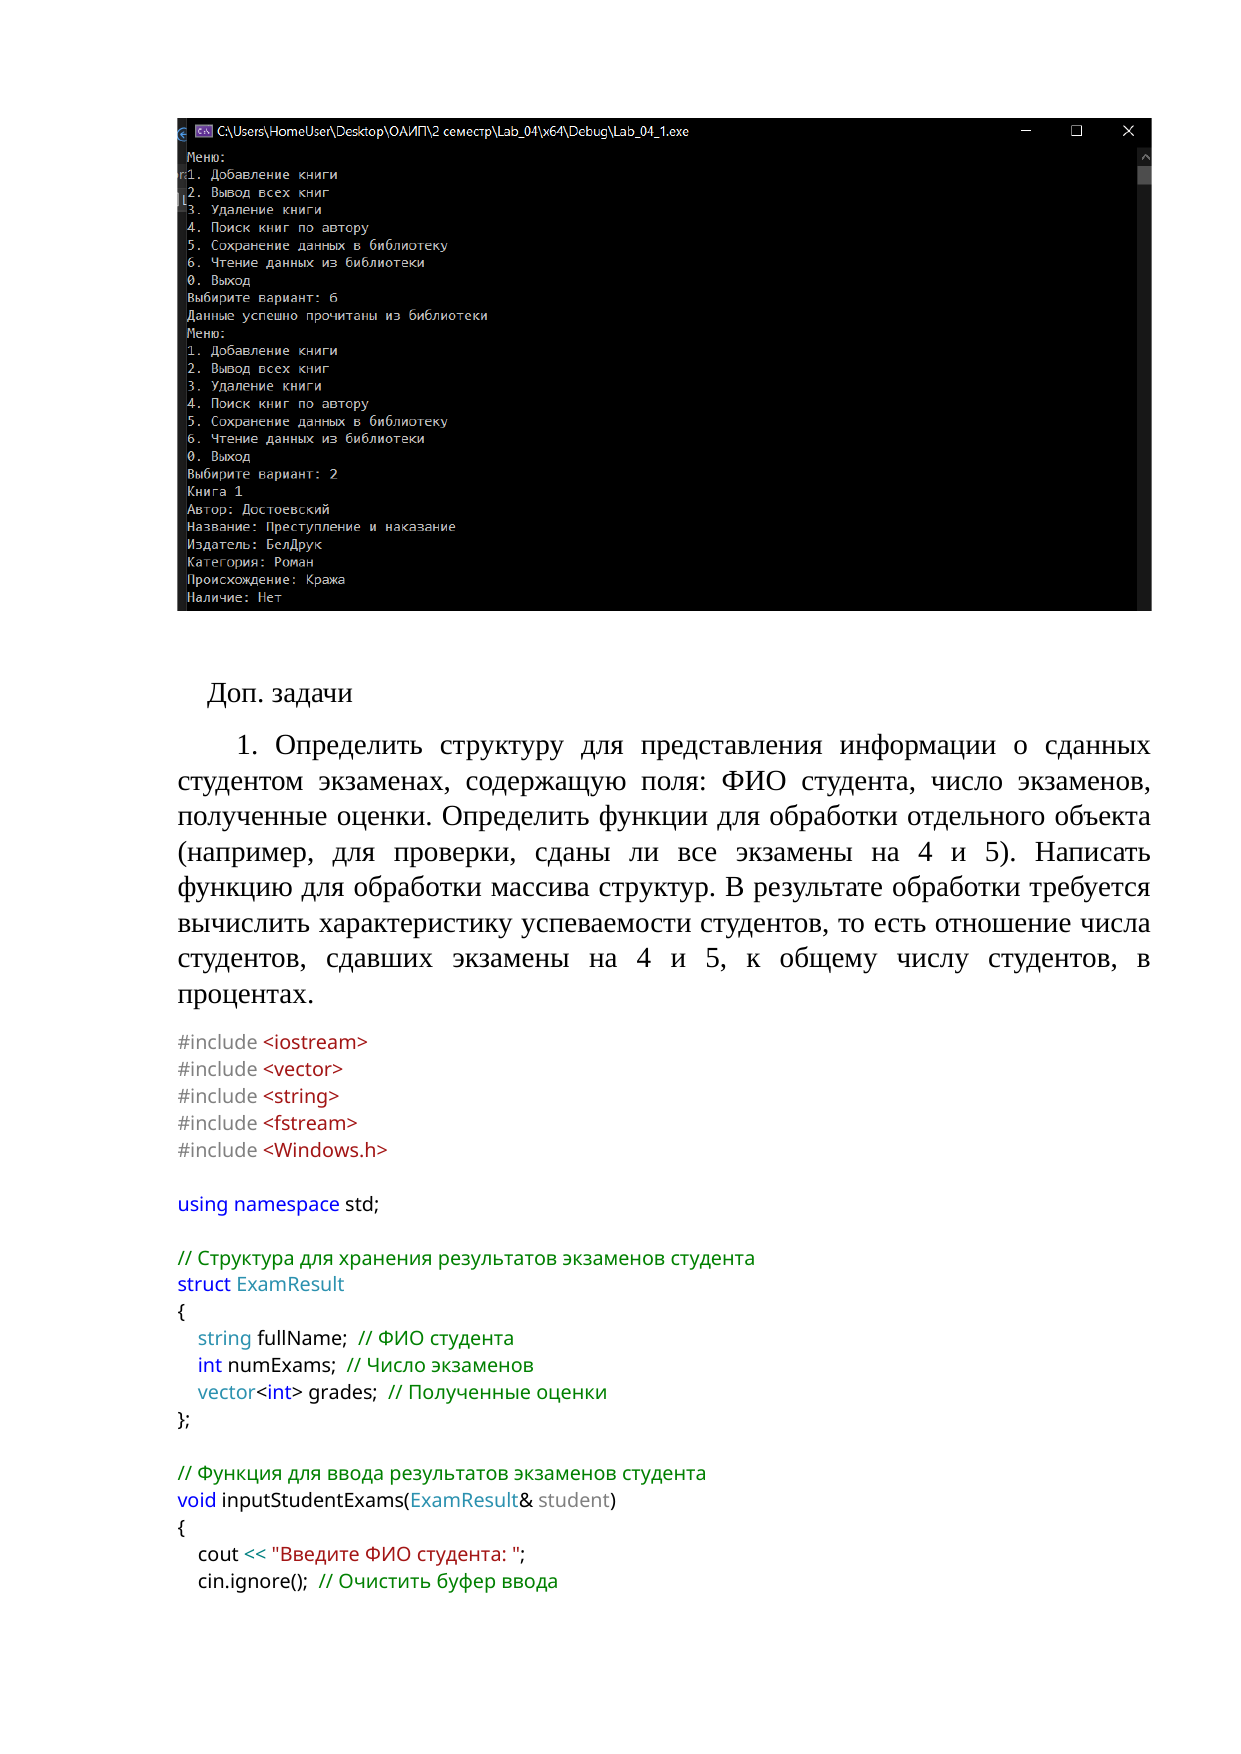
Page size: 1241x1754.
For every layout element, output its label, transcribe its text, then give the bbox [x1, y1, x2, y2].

text #include <Windows.h> [177, 1136, 1152, 1163]
text #include <fstream> [177, 1109, 1152, 1136]
text int numExams; // Число экзаменов [177, 1352, 1152, 1379]
text #include <iostream> [177, 1028, 1152, 1055]
picture [177, 118, 1152, 611]
text // Функция для ввода результатов экзаменов студента [177, 1459, 1152, 1487]
text cin.ignore(); // Очистить буфер ввода [177, 1567, 1152, 1594]
text // Структура для хранения результатов экзаменов студента [177, 1244, 1152, 1271]
text void inputStudentExams(ExamResult& student) [177, 1487, 1152, 1513]
text struct ExamResult [177, 1271, 1152, 1298]
text string fullName; // ФИО студента [177, 1325, 1152, 1352]
text { [177, 1298, 1152, 1325]
text }; [177, 1406, 1152, 1433]
text #include <string> [177, 1082, 1152, 1109]
text { [177, 1513, 1152, 1541]
text using namespace std; [177, 1190, 1152, 1217]
text cout << "Введите ФИО студента: "; [177, 1541, 1152, 1567]
text #include <vector> [177, 1055, 1152, 1082]
text Доп. задачи [177, 675, 1152, 708]
text 1. Определить структуру для представления информации о сданных студентом экзаменах, содержащую поля: ФИО студента, число экзаменов, полученные оценки. Определить функции для обработки отдельного объекта (например, для проверки, сданы ли все экзамены на 4 и 5). Написать функцию для обработки массива структур. В результате обработки требуется вычислить характеристику успеваемости студентов, то есть отношение числа студентов, сдавших экзамены на 4 и 5, к общему числу студентов, в процентах. [177, 727, 1152, 1009]
text vector<int> grades; // Полученные оценки [177, 1379, 1152, 1406]
